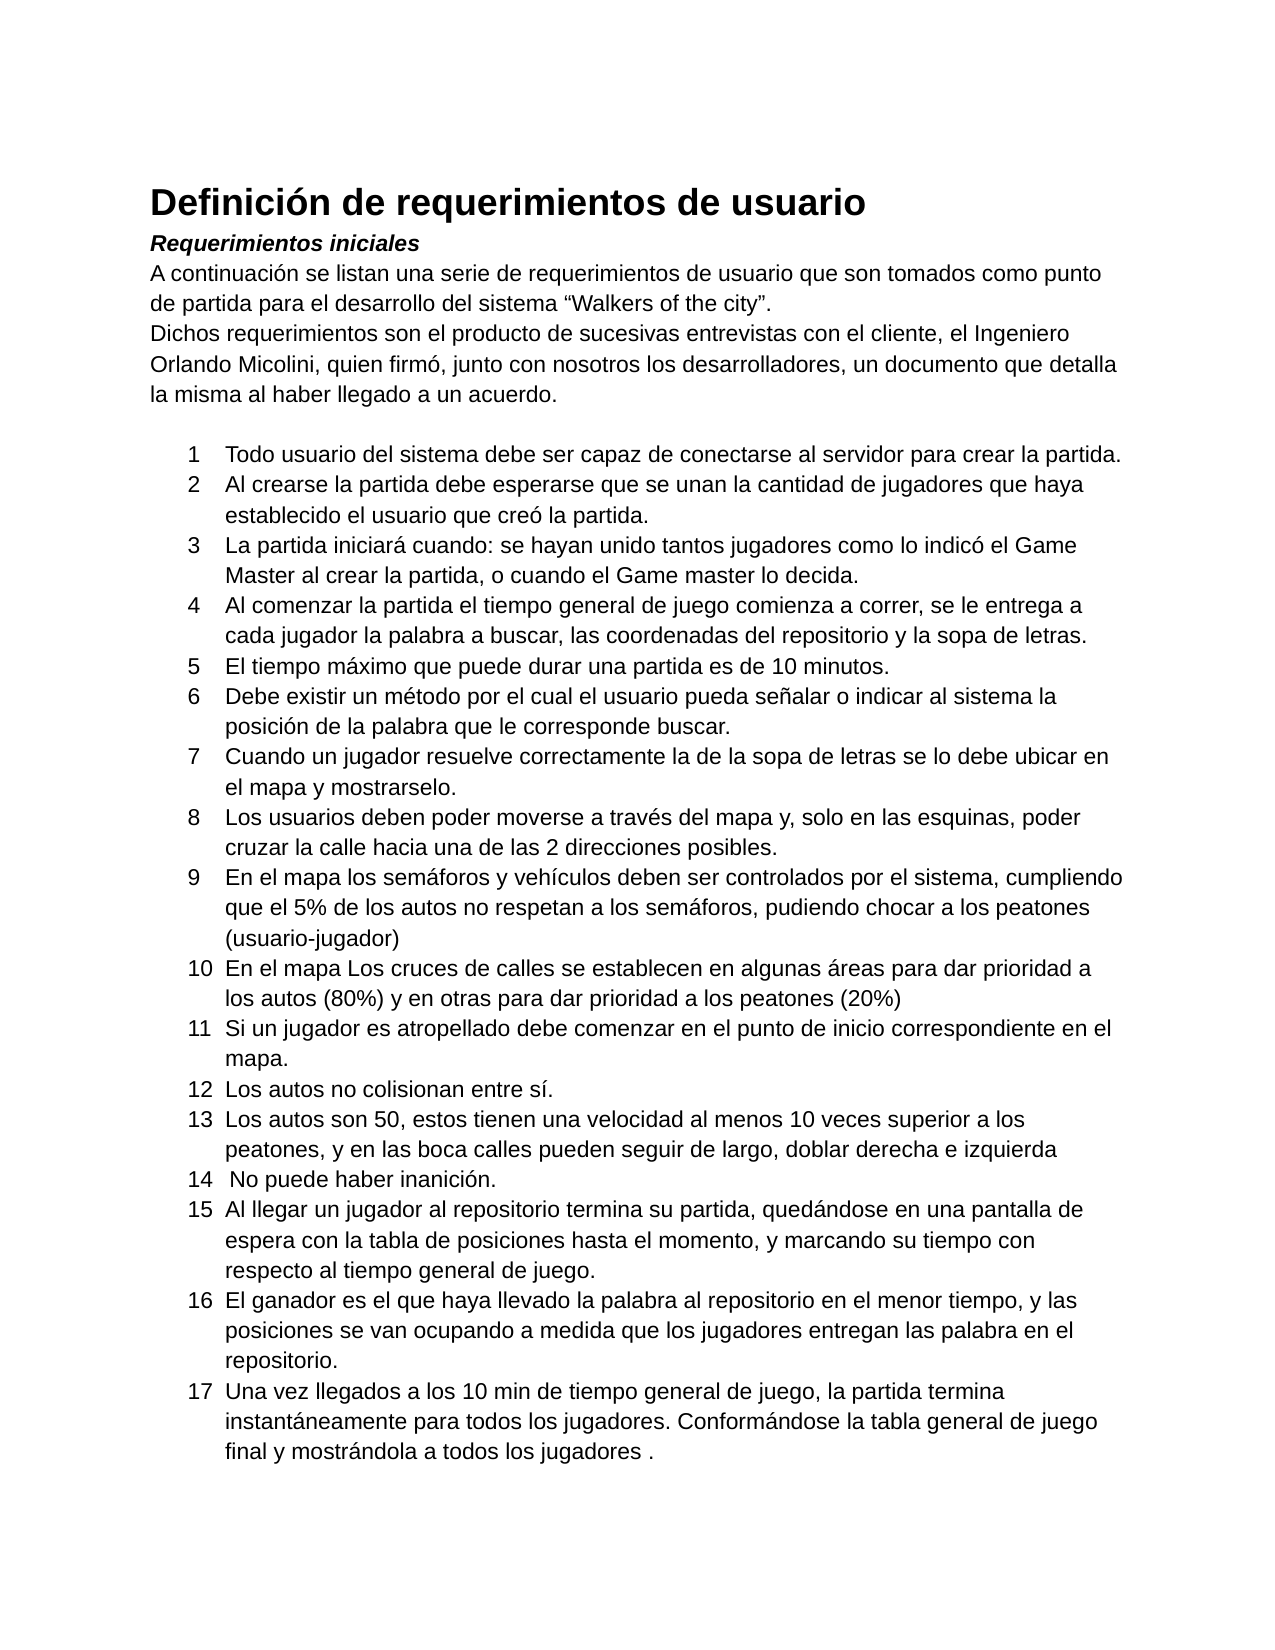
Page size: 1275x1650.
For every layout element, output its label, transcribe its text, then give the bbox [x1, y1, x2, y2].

list En el mapa Los cruces de calles se establecen en algunas áreas para dar prioridad a los autos (80%) y en otras para dar prioridad a los peatones (20%) [187, 955, 1125, 1011]
list El ganador es el que haya llevado la palabra al repositorio en el menor tiempo, y las posiciones se van ocupando a medida que los jugadores entregan las palabra en el repositorio. [187, 1287, 1125, 1374]
list Debe existir un método por el cual el usuario pueda señalar o indicar al sistema la posición de la palabra que le corresponde buscar. [187, 683, 1125, 739]
text Requerimientos iniciales [150, 230, 1125, 256]
text Dichos requerimientos son el producto de sucesivas entrevistas con el cliente, el Ingeniero Orlando Micolini, quien firmó, junto con nosotros los desarrolladores, un documento que detalla la misma al haber llegado a un acuerdo. [150, 320, 1125, 407]
list Los autos son 50, estos tienen una velocidad al menos 10 veces superior a los peatones, y en las boca calles pueden seguir de largo, doblar derecha e izquierda [187, 1106, 1125, 1162]
list Una vez llegados a los 10 min de tiempo general de juego, la partida termina instantáneamente para todos los jugadores. Conformándose la tabla general de juego final y mostrándola a todos los jugadores . [187, 1378, 1125, 1464]
list En el mapa los semáforos y vehículos deben ser controlados por el sistema, cumpliendo que el 5% de los autos no respetan a los semáforos, pudiendo chocar a los peatones (usuario-jugador) [187, 864, 1125, 951]
list No puede haber inanición. [187, 1166, 1125, 1193]
list Al llegar un jugador al repositorio termina su partida, quedándose en una pantalla de espera con la tabla de posiciones hasta el momento, y marcando su tiempo con respecto al tiempo general de juego. [187, 1196, 1125, 1283]
list La partida iniciará cuando: se hayan unido tantos jugadores como lo indicó el Game Master al crear la partida, o cuando el Game master lo decida. [187, 532, 1125, 588]
list Al crearse la partida debe esperarse que se unan la cantidad de jugadores que haya establecido el usuario que creó la partida. [187, 471, 1125, 528]
text Definición de requerimientos de usuario [150, 180, 1125, 223]
list Cuando un jugador resuelve correctamente la de la sopa de letras se lo debe ubicar en el mapa y mostrarselo. [187, 743, 1125, 800]
text A continuación se listan una serie de requerimientos de usuario que son tomados como punto de partida para el desarrollo del sistema “Walkers of the city”. [150, 260, 1125, 317]
list Si un jugador es atropellado debe comenzar en el punto de inicio correspondiente en el mapa. [187, 1015, 1125, 1072]
list Al comenzar la partida el tiempo general de juego comienza a correr, se le entrega a cada jugador la palabra a buscar, las coordenadas del repositorio y la sopa de letras. [187, 592, 1125, 649]
list Todo usuario del sistema debe ser capaz de conectarse al servidor para crear la partida. [187, 441, 1125, 468]
list Los usuarios deben poder moverse a través del mapa y, solo en las esquinas, poder cruzar la calle hacia una de las 2 direcciones posibles. [187, 804, 1125, 860]
list El tiempo máximo que puede durar una partida es de 10 minutos. [187, 653, 1125, 679]
list Los autos no colisionan entre sí. [187, 1076, 1125, 1102]
